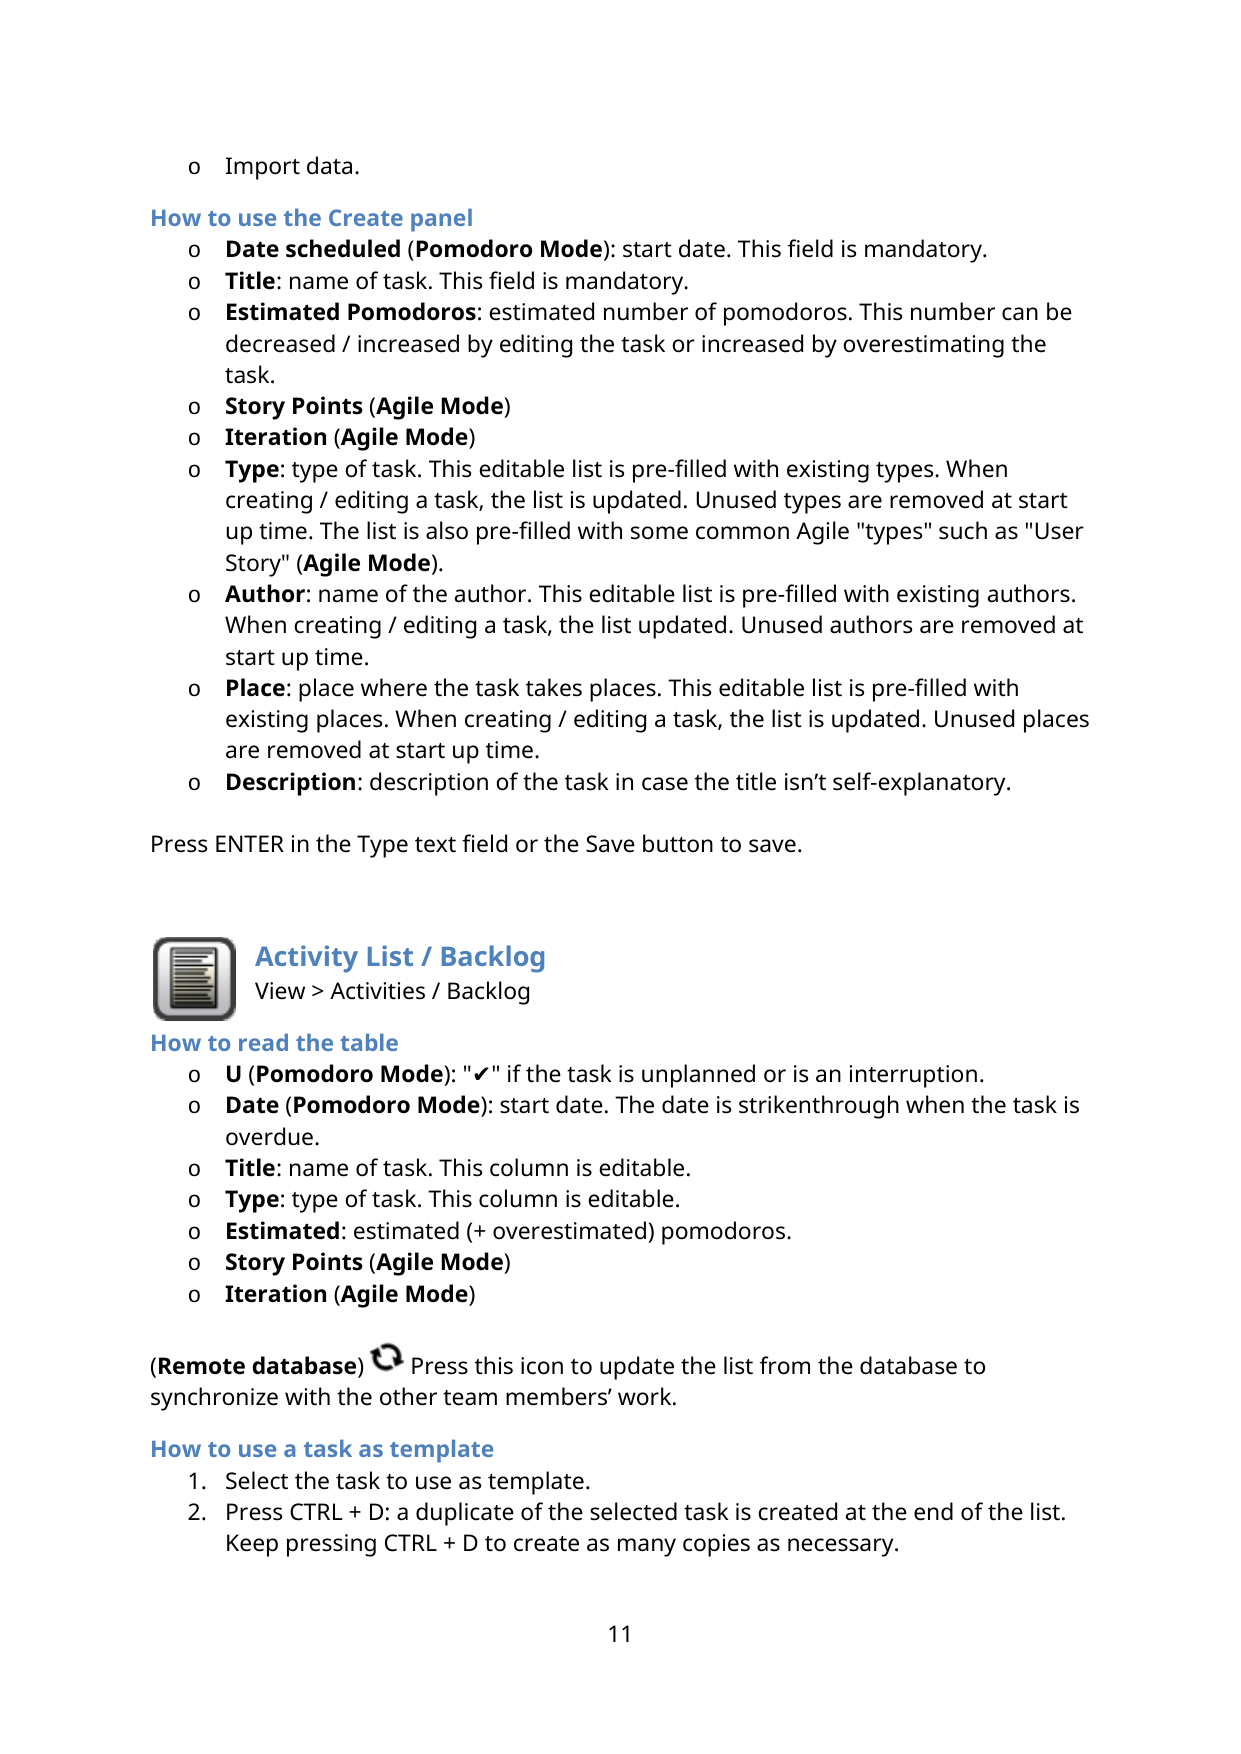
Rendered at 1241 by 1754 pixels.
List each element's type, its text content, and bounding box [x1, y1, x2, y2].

list Date scheduled (Pomodoro Mode): start date. This field is mandatory. [187, 233, 1090, 265]
list Date (Pomodoro Mode): start date. The date is strikenthrough when the task is overdue. [187, 1089, 1090, 1152]
list Iteration (Agile Mode) [187, 1277, 1090, 1309]
list Story Points (Agile Mode) [187, 1246, 1090, 1277]
list Title: name of task. This field is mandatory. [187, 265, 1090, 296]
text View > Activities / Backlog [236, 975, 1090, 1006]
list Place: place where the task takes places. This editable list is pre-filled with existing places. When creating / editing a task, the list is updated. Unused places are removed at start up time. [187, 672, 1090, 766]
list Story Points (Agile Mode) [187, 390, 1090, 421]
text (Remote database) Press this icon to update the list from the database to synchronize with the other team members’ work. [150, 1340, 1090, 1412]
text Press ENTER in the Type text field or the Save button to save. [150, 828, 1090, 859]
list Type: type of task. This editable list is pre-filled with existing types. When creating / editing a task, the list is updated. Unused types are removed at start up time. The list is also pre-filled with some common Agile "types" such as "User Story" (Agile Mode). [187, 453, 1090, 578]
list Select the task to use as template. [187, 1464, 1090, 1496]
list Type: type of task. This column is editable. [187, 1183, 1090, 1215]
subtitle How to read the table [150, 1027, 1090, 1058]
subtitle Activity List / Backlog [236, 938, 1090, 975]
list Iteration (Agile Mode) [187, 421, 1090, 453]
list Title: name of task. This column is editable. [187, 1152, 1090, 1183]
list Description: description of the task in case the title isn’t self-explanatory. [187, 766, 1090, 797]
list Estimated Pomodoros: estimated number of pomodoros. This number can be decreased / increased by editing the task or increased by overestimating the task. [187, 296, 1090, 390]
list Estimated: estimated (+ overestimated) pomodoros. [187, 1215, 1090, 1246]
list Press CTRL + D: a duplicate of the selected task is created at the end of the list. Keep pressing CTRL + D to create as many copies as necessary. [187, 1496, 1090, 1558]
list Import data. [187, 150, 1090, 181]
list U (Pomodoro Mode): "✔" if the task is unplanned or is an interruption. [187, 1058, 1090, 1089]
picture [153, 937, 236, 1021]
picture [369, 1340, 405, 1375]
subtitle How to use a task as template [150, 1433, 1090, 1464]
subtitle How to use the Create panel [150, 202, 1090, 233]
list Author: name of the author. This editable list is pre-filled with existing authors. When creating / editing a task, the list updated. Unused authors are removed at start up time. [187, 578, 1090, 672]
